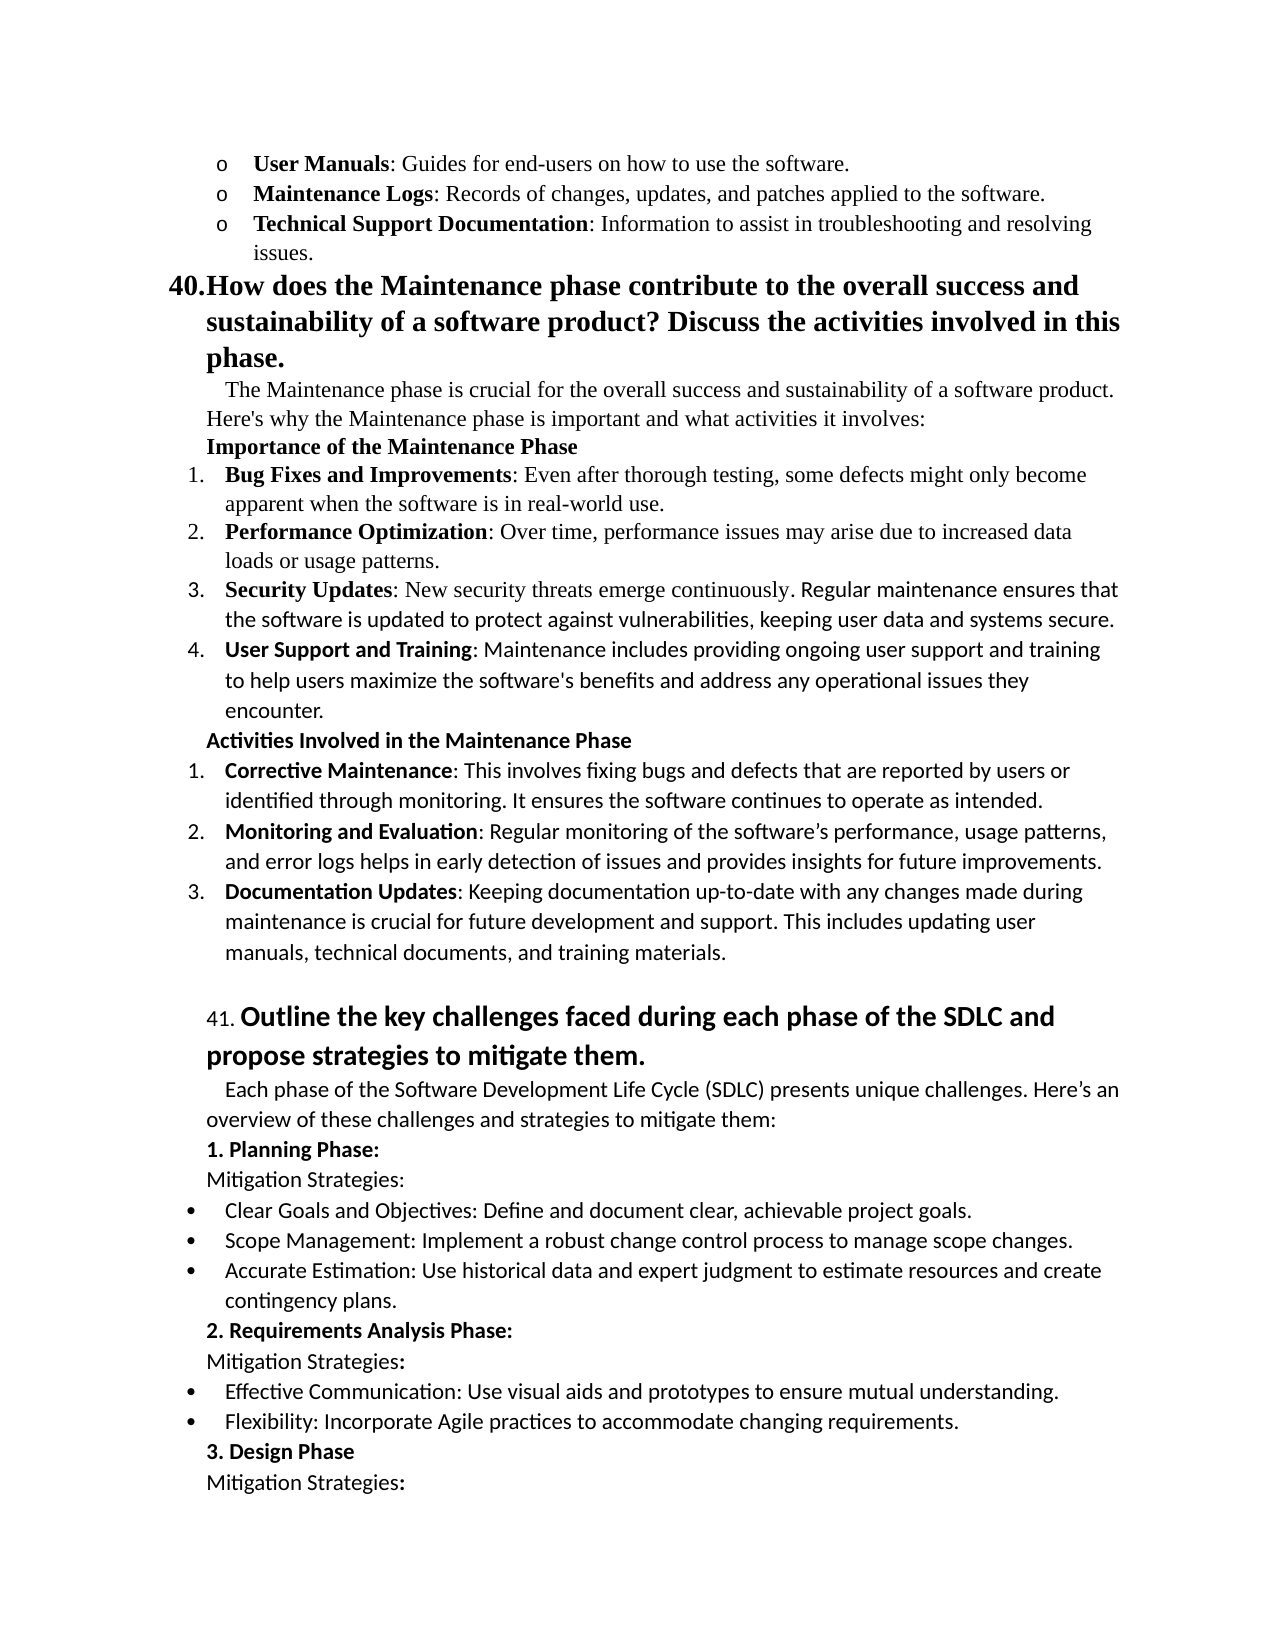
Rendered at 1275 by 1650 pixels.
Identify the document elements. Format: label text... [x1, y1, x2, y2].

list Security Updates: New security threats emerge continuously. Regular maintenance ensures that the software is updated to protect against vulnerabilities, keeping user data and systems secure. [187, 575, 1125, 633]
list Mitigation Strategies: [206, 1468, 1125, 1496]
list How does the Maintenance phase contribute to the overall success and sustainability of a software product? Discuss the activities involved in this phase. [169, 268, 1125, 373]
list Accurate Estimation: Use historical data and expert judgment to estimate resources and create contingency plans. [187, 1256, 1125, 1314]
list Corrective Maintenance: This involves fixing bugs and defects that are reported by users or identified through monitoring. It ensures the software continues to operate as intended. [187, 756, 1125, 815]
list Mitigation Strategies: [206, 1347, 1125, 1375]
list Documentation Updates: Keeping documentation up-to-date with any changes made during maintenance is crucial for future development and support. This includes updating user manuals, technical documents, and training materials. [187, 877, 1125, 966]
list 41. Outline the key challenges faced during each phase of the SDLC and propose strategies to mitigate them. [206, 998, 1125, 1072]
list Flexibility: Incorporate Agile practices to accommodate changing requirements. [187, 1407, 1125, 1435]
list 2. Requirements Analysis Phase: [206, 1317, 1125, 1345]
list Mitigation Strategies: [206, 1166, 1125, 1194]
list Technical Support Documentation: Information to assist in troubleshooting and resolving issues. [216, 209, 1125, 266]
list Effective Communication: Use visual aids and prototypes to ensure mutual understanding. [187, 1377, 1125, 1405]
list The Maintenance phase is crucial for the overall success and sustainability of a software product. Here's why the Maintenance phase is important and what activities it involves: [206, 376, 1125, 431]
list User Manuals: Guides for end-users on how to use the software. [216, 150, 1125, 178]
list 1. Planning Phase: [206, 1135, 1125, 1163]
list Performance Optimization: Over time, performance issues may arise due to increased data loads or usage patterns. [187, 518, 1125, 573]
list 3. Design Phase [206, 1437, 1125, 1466]
list Monitoring and Evaluation: Regular monitoring of the software’s performance, usage patterns, and error logs helps in early detection of issues and provides insights for future improvements. [187, 817, 1125, 875]
list Clear Goals and Objectives: Define and document clear, achievable project goals. [187, 1196, 1125, 1224]
list Maintenance Logs: Records of changes, updates, and patches applied to the software. [216, 180, 1125, 207]
list User Support and Training: Maintenance includes providing ongoing user support and training to help users maximize the software's benefits and address any operational issues they encounter. [187, 636, 1125, 724]
list Each phase of the Software Development Life Cycle (SDLC) presents unique challenges. Here’s an overview of these challenges and strategies to mitigate them: [206, 1075, 1125, 1133]
list Activities Involved in the Maintenance Phase [206, 726, 1125, 754]
list Importance of the Maintenance Phase [206, 433, 1125, 459]
list Scope Management: Implement a robust change control process to manage scope changes. [187, 1226, 1125, 1254]
list Bug Fixes and Improvements: Even after thorough testing, some defects might only become apparent when the software is in real-world use. [187, 461, 1125, 516]
